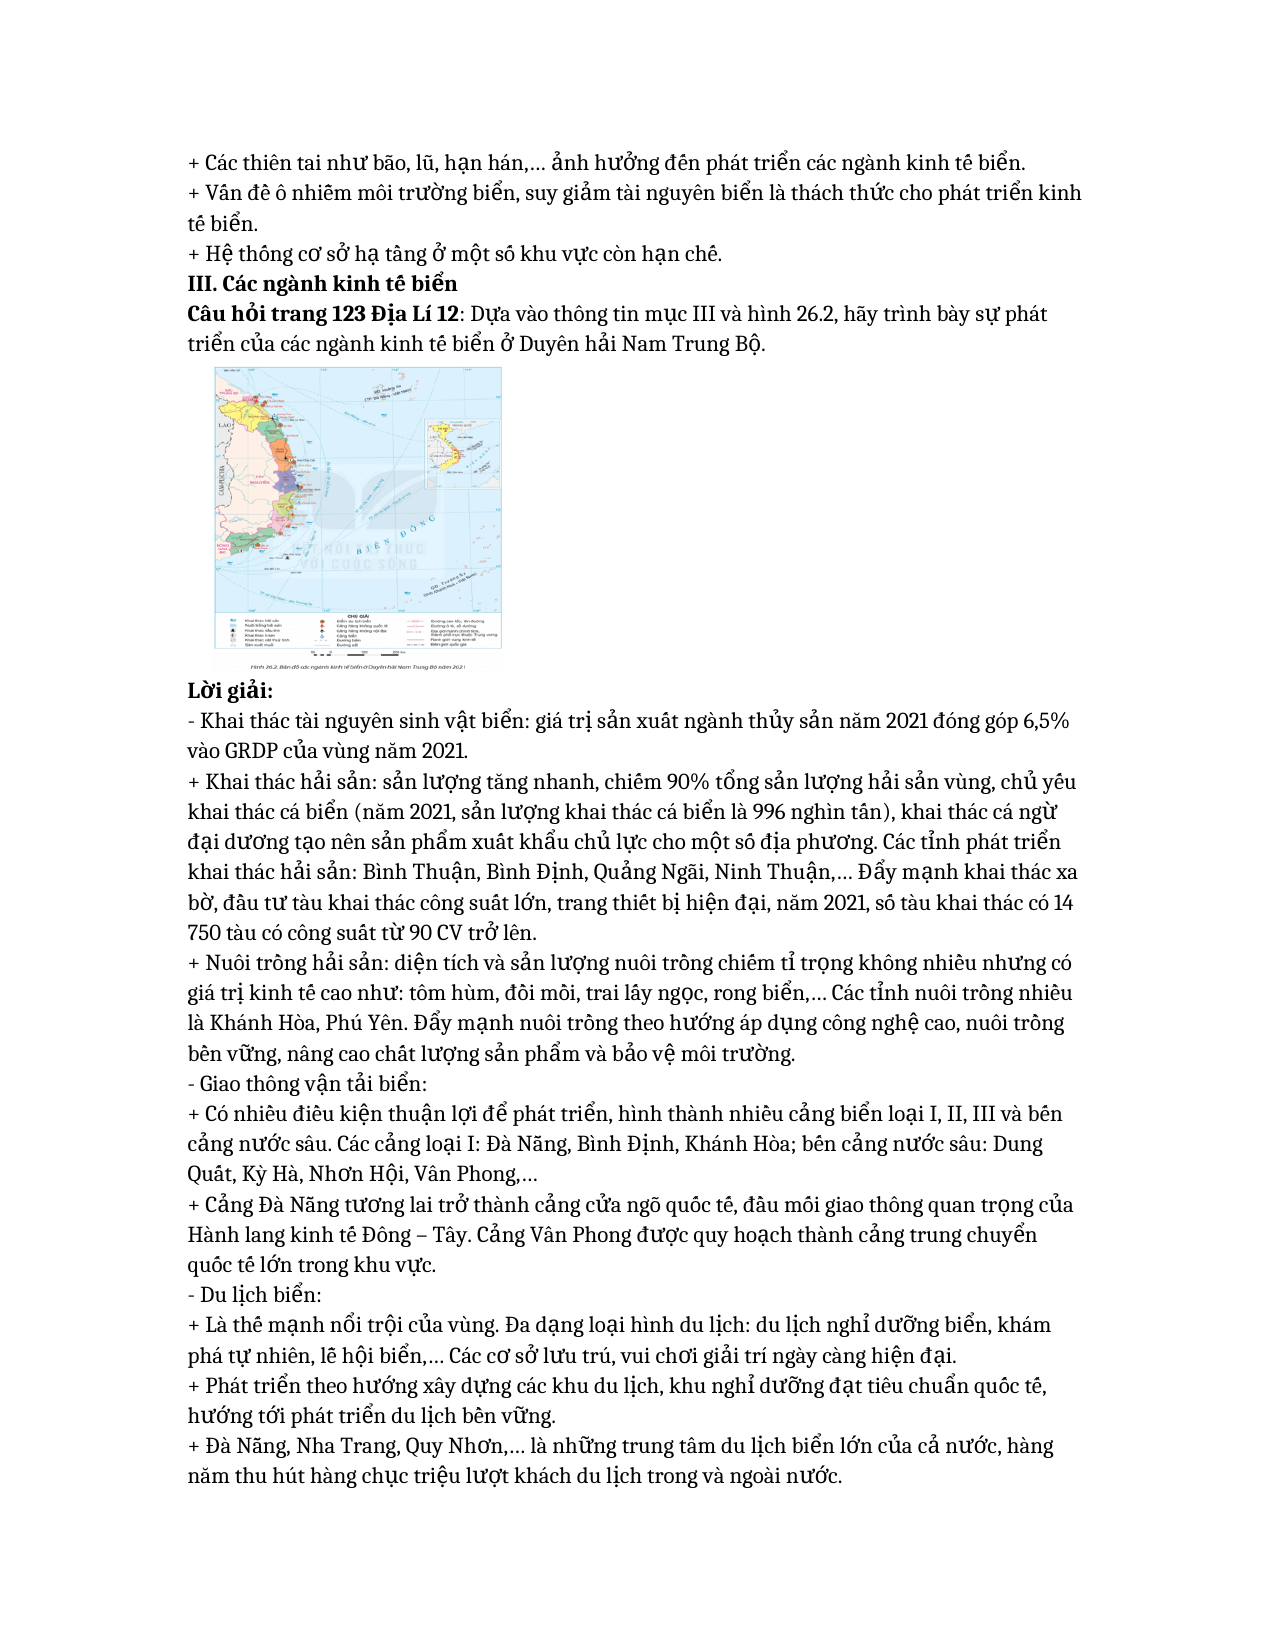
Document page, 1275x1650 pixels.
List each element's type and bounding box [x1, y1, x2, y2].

picture [206, 361, 519, 674]
text [187, 150, 1087, 1489]
